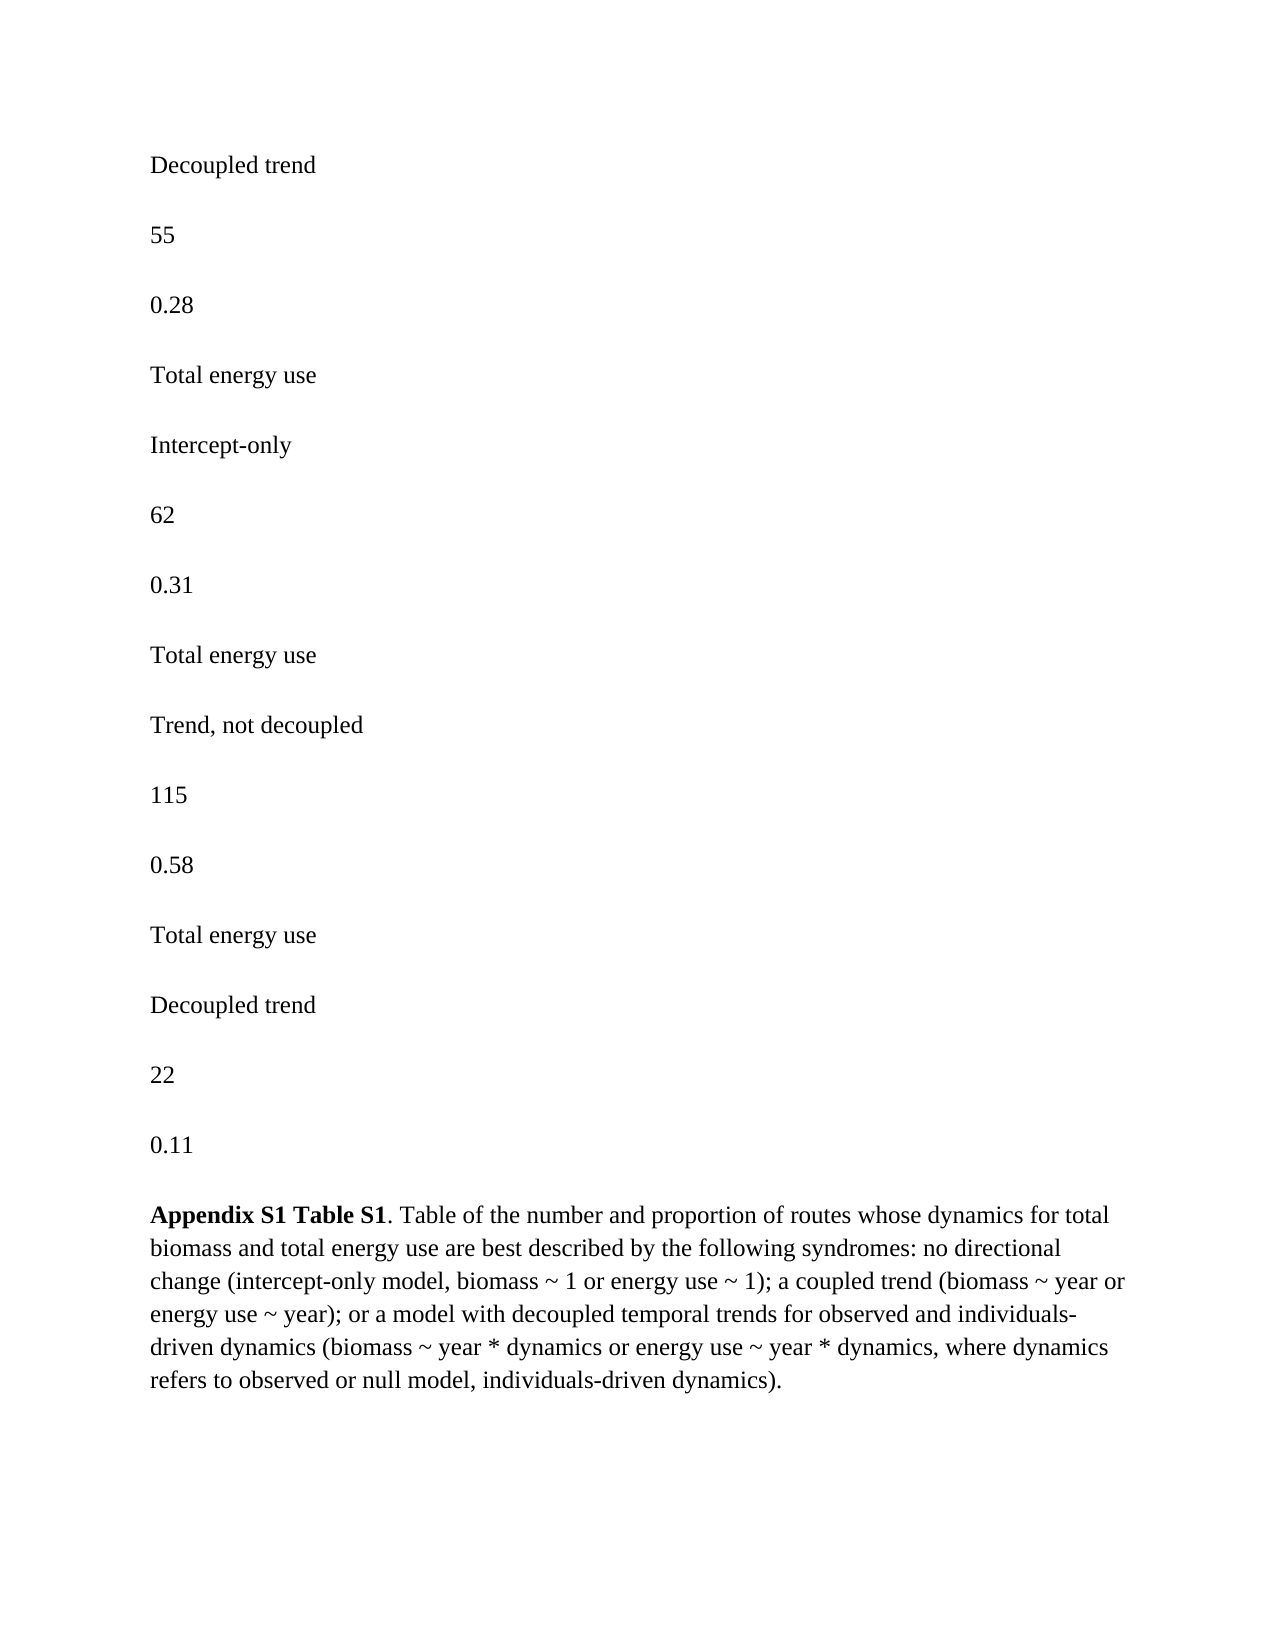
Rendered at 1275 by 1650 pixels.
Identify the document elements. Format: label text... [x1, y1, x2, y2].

text Appendix S1 Table S1. Table of the number and proportion of routes whose dynamics for total biomass and total energy use are best described by the following syndromes: no directional change (intercept-only model, biomass ~ 1 or energy use ~ 1); a coupled trend (biomass ~ year or energy use ~ year); or a model with decoupled temporal trends for observed and individuals-driven dynamics (biomass ~ year * dynamics or energy use ~ year * dynamics, where dynamics refers to observed or null model, individuals-driven dynamics). [150, 1200, 1125, 1394]
